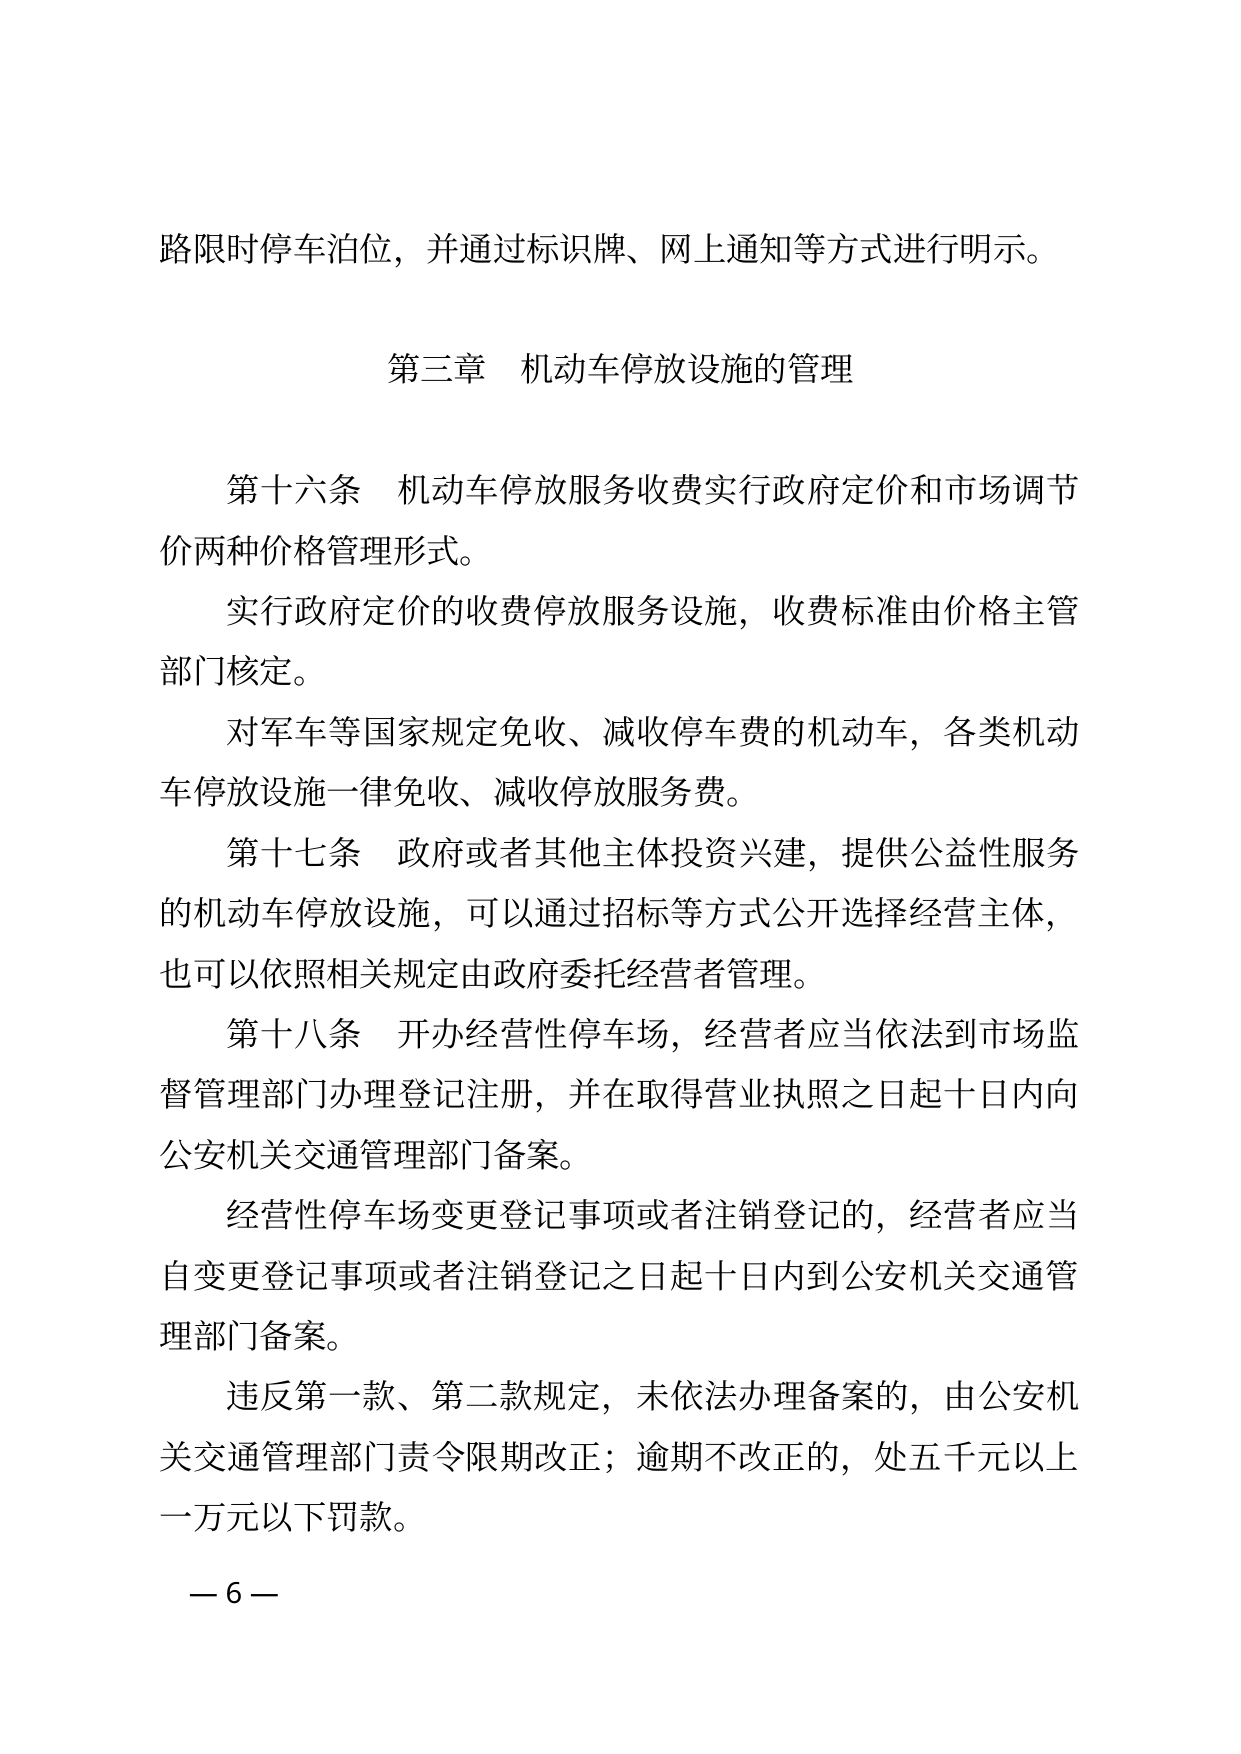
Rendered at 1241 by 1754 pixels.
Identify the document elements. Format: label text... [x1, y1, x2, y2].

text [159, 213, 1081, 273]
text 第十七条 政府或者其他主体投资兴建，提供公益性服务的机动车停放设施，可以通过招标等方式公开选择经营主体，也可以依照相关规定由政府委托经营者管理。 [159, 817, 1081, 998]
text 对军车等国家规定免收、减收停车费的机动车，各类机动车停放设施一律免收、减收停放服务费。 [159, 696, 1081, 817]
text 经营性停车场变更登记事项或者注销登记的，经营者应当自变更登记事项或者注销登记之日起十日内到公安机关交通管理部门备案。 [159, 1179, 1081, 1361]
text 实行政府定价的收费停放服务设施，收费标准由价格主管部门核定。 [159, 575, 1081, 696]
text 第三章 机动车停放设施的管理 [159, 333, 1081, 394]
text 第十八条 开办经营性停车场，经营者应当依法到市场监督管理部门办理登记注册，并在取得营业执照之日起十日内向公安机关交通管理部门备案。 [159, 998, 1081, 1179]
text 第十六条 机动车停放服务收费实行政府定价和市场调节价两种价格管理形式。 [159, 454, 1081, 575]
text 违反第一款、第二款规定，未依法办理备案的，由公安机关交通管理部门责令限期改正；逾期不改正的，处五千元以上一万元以下罚款。 [159, 1361, 1081, 1542]
